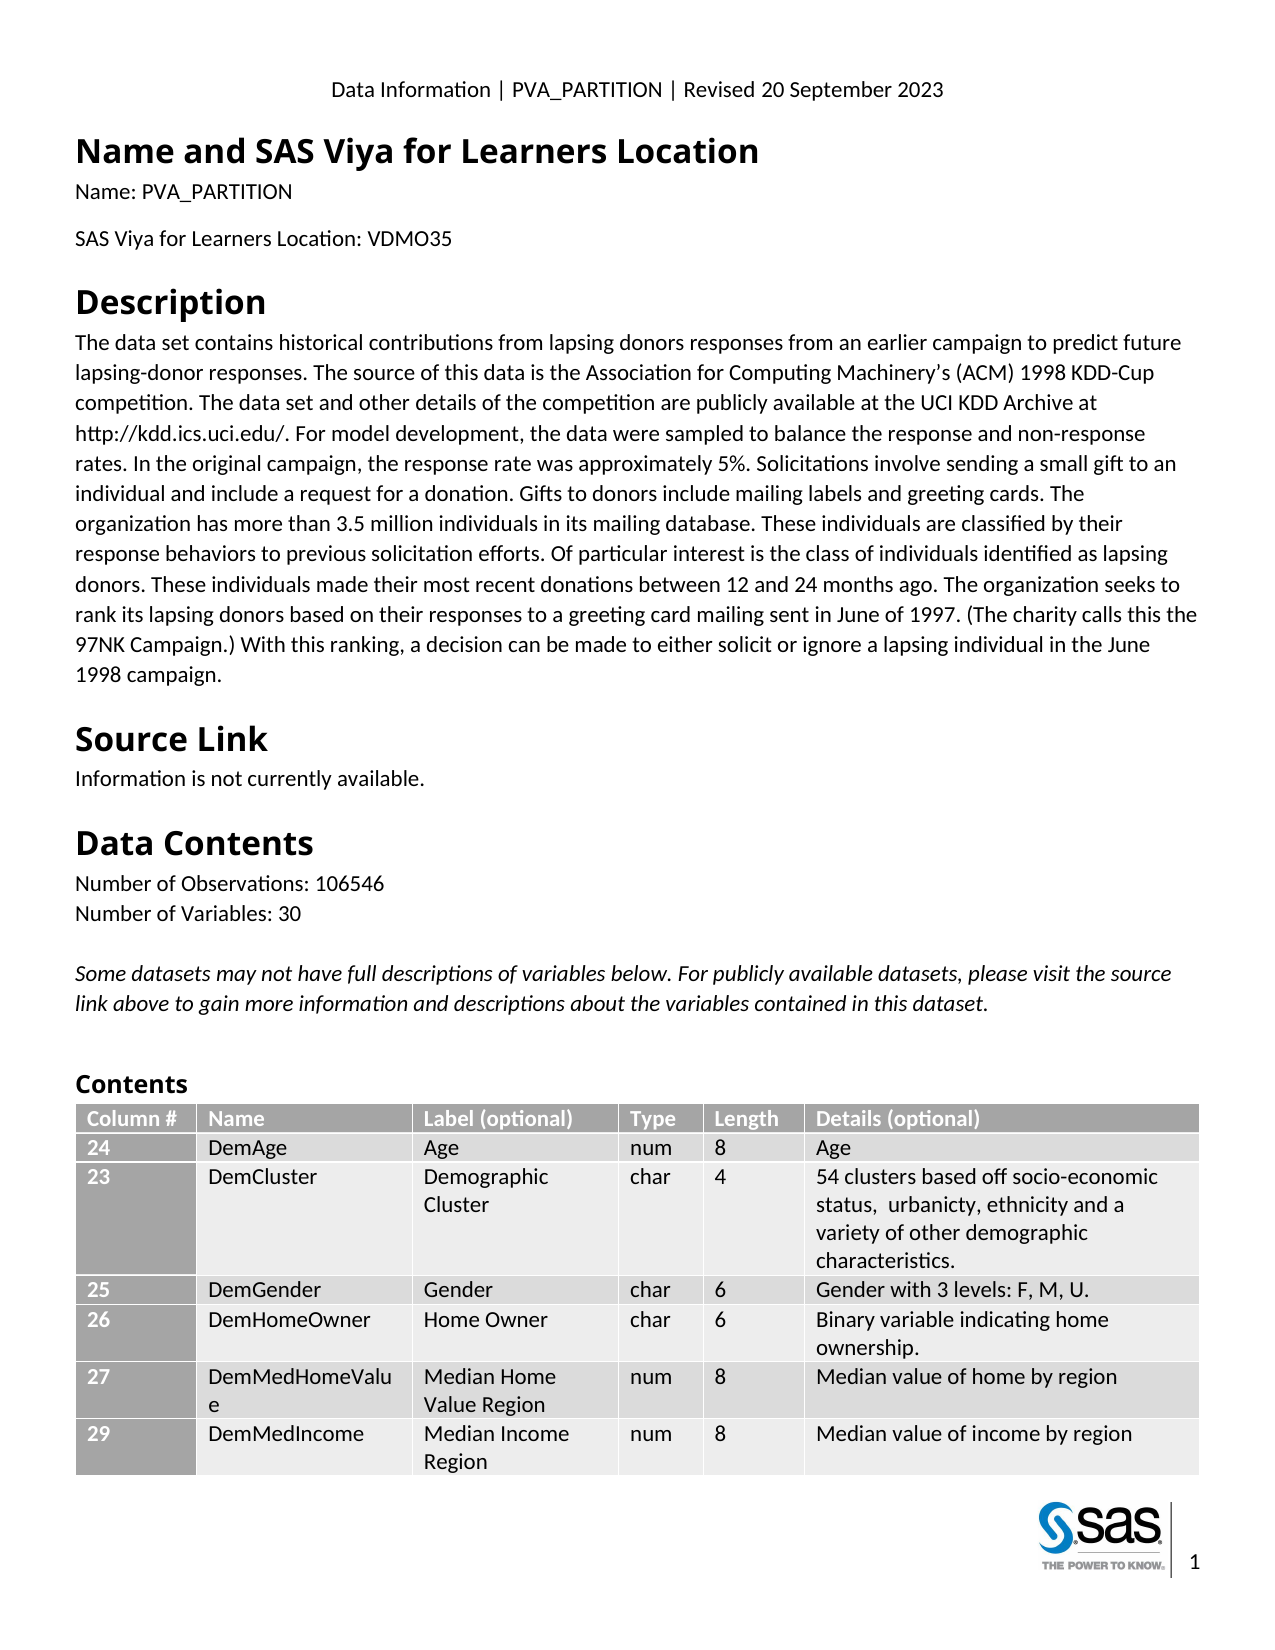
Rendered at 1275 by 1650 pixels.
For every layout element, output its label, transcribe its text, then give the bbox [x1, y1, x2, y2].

table_cell 6 [704, 1276, 804, 1304]
table_cell Median value of income by region [805, 1419, 1199, 1475]
table_cell Median Home Value Region [413, 1362, 618, 1418]
table_cell Median Income Region [413, 1419, 618, 1475]
table_header Label (optional) [413, 1104, 618, 1132]
table_cell DemMedIncome [197, 1419, 412, 1475]
table_cell 26 [76, 1305, 196, 1361]
subtitle Data Contents [75, 820, 1200, 865]
table_header Type [619, 1104, 703, 1132]
table_cell DemHomeOwner [197, 1305, 412, 1361]
table_cell Median value of home by region [805, 1362, 1199, 1418]
table_header Details (optional) [805, 1104, 1199, 1132]
table_cell Binary variable indicating home ownership. [805, 1305, 1199, 1361]
table_cell 8 [704, 1419, 804, 1475]
table_header Name [197, 1104, 412, 1132]
table_cell char [619, 1276, 703, 1304]
subtitle Contents [75, 1067, 1200, 1101]
table_header Column # [76, 1104, 196, 1132]
table_cell Demographic Cluster [413, 1163, 618, 1274]
table_cell DemGender [197, 1276, 412, 1304]
table_cell Age [805, 1134, 1199, 1161]
subtitle Source Link [75, 716, 1200, 761]
table_cell DemCluster [197, 1163, 412, 1274]
subtitle Description [75, 279, 1200, 324]
text SAS Viya for Learners Location: VDMO35 [75, 224, 1200, 252]
table_cell 25 [76, 1276, 196, 1304]
table_cell 6 [704, 1305, 804, 1361]
table_cell 8 [704, 1362, 804, 1418]
table_cell num [619, 1419, 703, 1475]
table_cell 23 [76, 1163, 196, 1274]
text Number of Variables: 30 [75, 899, 1200, 927]
subtitle Name and SAS Viya for Learners Location [75, 128, 1200, 173]
text Information is not currently available. [75, 764, 1200, 792]
table_cell Age [413, 1134, 618, 1161]
table_cell num [619, 1134, 703, 1161]
text Name: PVA_PARTITION [75, 177, 1200, 205]
table_cell char [619, 1305, 703, 1361]
table_cell Gender [413, 1276, 618, 1304]
table_cell DemAge [197, 1134, 412, 1161]
table_cell 8 [704, 1134, 804, 1161]
table_cell 24 [76, 1134, 196, 1161]
text Some datasets may not have full descriptions of variables below. For publicly available datasets, please visit the source link above to gain more information and descriptions about the variables contained in this dataset. [75, 959, 1200, 1017]
text Number of Observations: 106546 [75, 869, 1200, 897]
table_cell Gender with 3 levels: F, M, U. [805, 1276, 1199, 1304]
table_cell 27 [76, 1362, 196, 1418]
table_cell 54 clusters based off socio-economic status, urbanicty, ethnicity and a variety of other demographic characteristics. [805, 1163, 1199, 1274]
table_cell Home Owner [413, 1305, 618, 1361]
picture [1037, 1500, 1168, 1570]
table_header Length [704, 1104, 804, 1132]
table_cell DemMedHomeValue [197, 1362, 412, 1418]
table_cell 29 [76, 1419, 196, 1475]
table_cell num [619, 1362, 703, 1418]
text The data set contains historical contributions from lapsing donors responses from an earlier campaign to predict future lapsing-donor responses. The source of this data is the Association for Computing Machinery’s (ACM) 1998 KDD-Cup competition. The data set and other details of the competition are publicly available at the UCI KDD Archive at http://kdd.ics.uci.edu/. For model development, the data were sampled to balance the response and non-response rates. In the original campaign, the response rate was approximately 5%. Solicitations involve sending a small gift to an individual and include a request for a donation. Gifts to donors include mailing labels and greeting cards. The organization has more than 3.5 million individuals in its mailing database. These individuals are classified by their response behaviors to previous solicitation efforts. Of particular interest is the class of individuals identified as lapsing donors. These individuals made their most recent donations between 12 and 24 months ago. The organization seeks to rank its lapsing donors based on their responses to a greeting card mailing sent in June of 1997. (The charity calls this the 97NK Campaign.) With this ranking, a decision can be made to either solicit or ignore a lapsing individual in the June 1998 campaign. [75, 328, 1200, 688]
table_cell char [619, 1163, 703, 1274]
table_cell 4 [704, 1163, 804, 1274]
